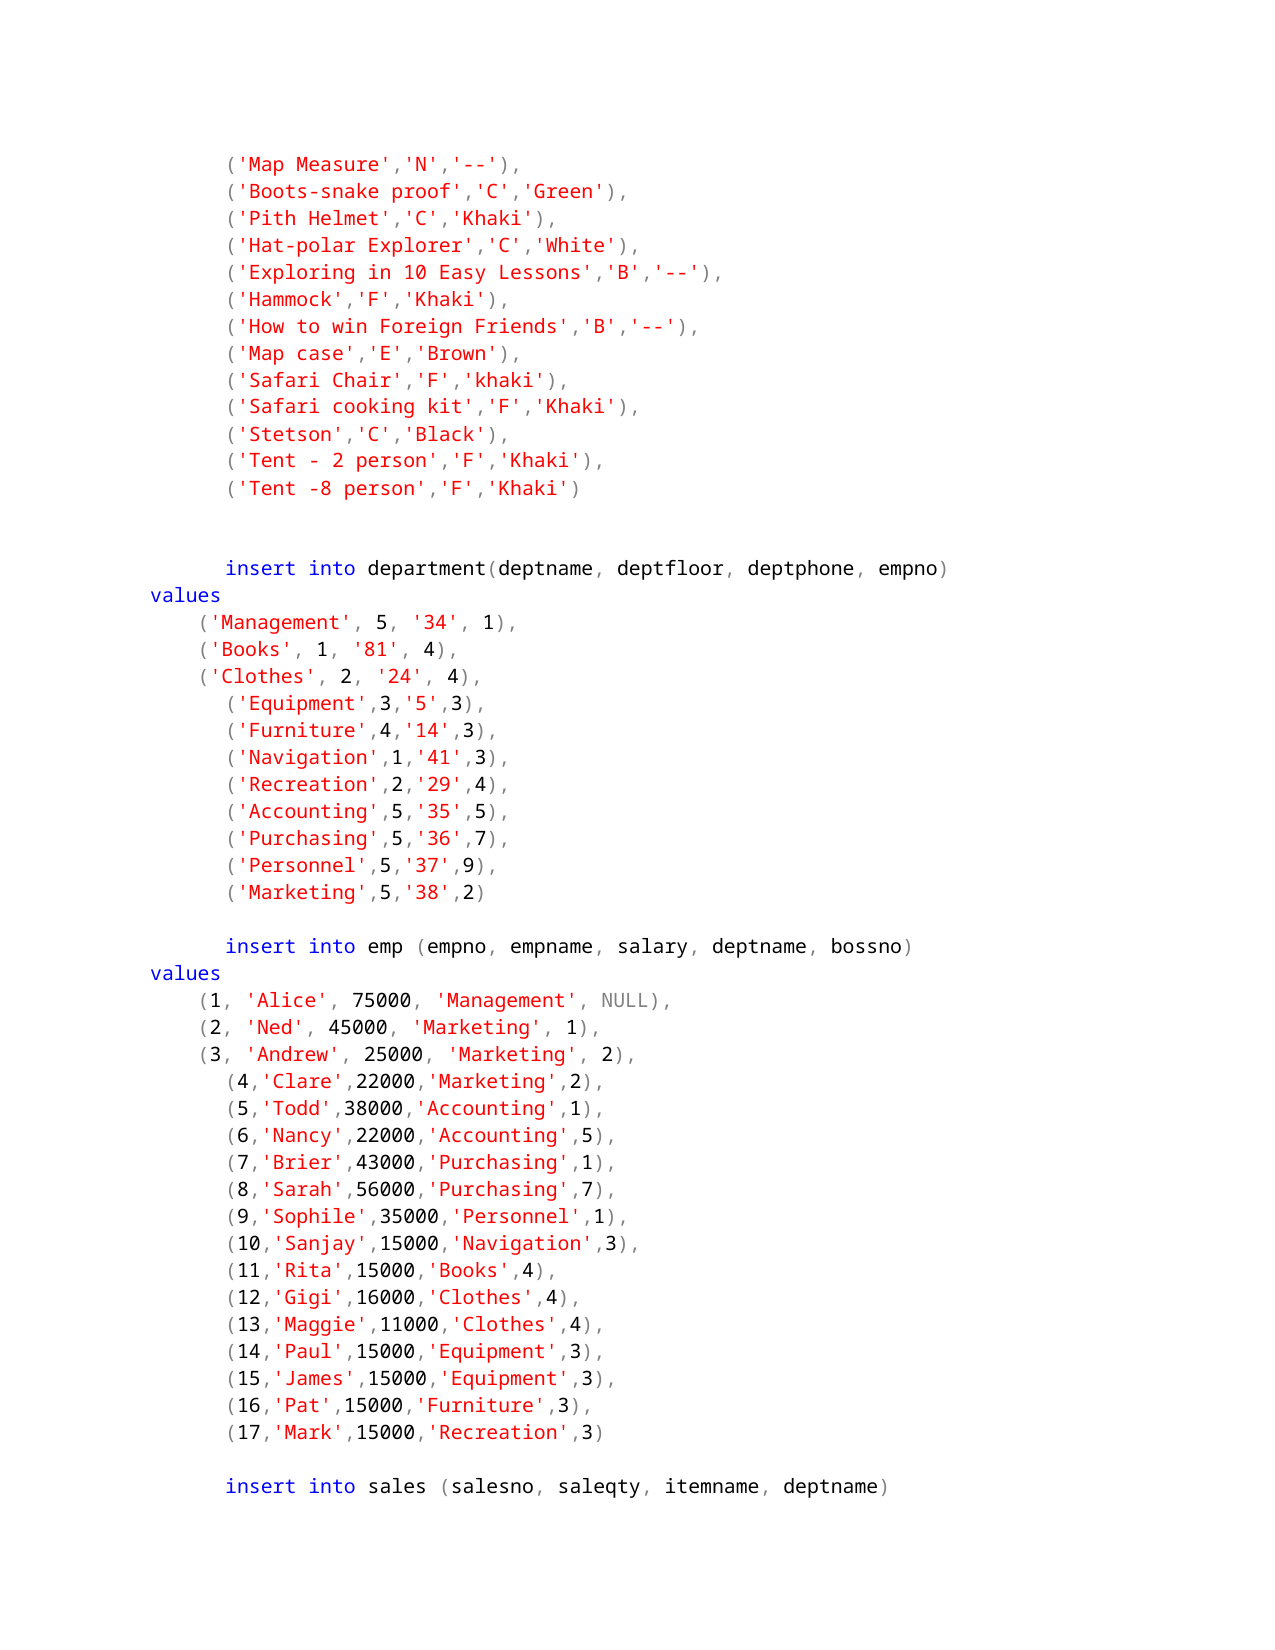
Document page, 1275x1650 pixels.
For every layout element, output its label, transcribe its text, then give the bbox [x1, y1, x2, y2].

text ('Tent -8 person','F','Khaki') [150, 474, 1125, 501]
text ('Recreation',2,'29',4), [150, 771, 1125, 797]
text ('Map case','E','Brown'), [150, 339, 1125, 366]
text (4,'Clare',22000,'Marketing',2), [150, 1067, 1125, 1094]
text (6,'Nancy',22000,'Accounting',5), [150, 1121, 1125, 1148]
text ('Marketing',5,'38',2) [150, 878, 1125, 905]
text (12,'Gigi',16000,'Clothes',4), [150, 1283, 1125, 1310]
text insert into emp (empno, empname, salary, deptname, bossno) [150, 932, 1125, 959]
text (2, 'Ned', 45000, 'Marketing', 1), [150, 1013, 1125, 1040]
text ('Furniture',4,'14',3), [150, 717, 1125, 743]
text (10,'Sanjay',15000,'Navigation',3), [150, 1229, 1125, 1256]
text ('Map Measure','N','--'), [150, 150, 1125, 177]
text (5,'Todd',38000,'Accounting',1), [150, 1094, 1125, 1121]
text ('Hammock','F','Khaki'), [150, 285, 1125, 312]
text (16,'Pat',15000,'Furniture',3), [150, 1391, 1125, 1418]
text values [150, 582, 1125, 609]
text ('Tent - 2 person','F','Khaki'), [150, 447, 1125, 474]
text (7,'Brier',43000,'Purchasing',1), [150, 1148, 1125, 1175]
text insert into sales (salesno, saleqty, itemname, deptname) [150, 1472, 1125, 1499]
text ('Books', 1, '81', 4), [150, 636, 1125, 663]
text ('Clothes', 2, '24', 4), [150, 663, 1125, 689]
text ('Management', 5, '34', 1), [150, 609, 1125, 636]
text (9,'Sophile',35000,'Personnel',1), [150, 1202, 1125, 1229]
text (8,'Sarah',56000,'Purchasing',7), [150, 1175, 1125, 1202]
text ('Safari Chair','F','khaki'), [150, 366, 1125, 393]
text ('Equipment',3,'5',3), [150, 689, 1125, 717]
text ('Pith Helmet','C','Khaki'), [150, 204, 1125, 231]
text ('Accounting',5,'35',5), [150, 797, 1125, 824]
text (1, 'Alice', 75000, 'Management', NULL), [150, 986, 1125, 1013]
text ('Boots-snake proof','C','Green'), [150, 177, 1125, 204]
text (17,'Mark',15000,'Recreation',3) [150, 1418, 1125, 1445]
text (15,'James',15000,'Equipment',3), [150, 1364, 1125, 1391]
text (3, 'Andrew', 25000, 'Marketing', 2), [150, 1040, 1125, 1067]
text ('Safari cooking kit','F','Khaki'), [150, 393, 1125, 420]
text ('Personnel',5,'37',9), [150, 851, 1125, 878]
text (14,'Paul',15000,'Equipment',3), [150, 1337, 1125, 1364]
text insert into department(deptname, deptfloor, deptphone, empno) [150, 555, 1125, 582]
text ('Exploring in 10 Easy Lessons','B','--'), [150, 258, 1125, 285]
text ('Stetson','C','Black'), [150, 420, 1125, 447]
text ('Navigation',1,'41',3), [150, 743, 1125, 771]
text (11,'Rita',15000,'Books',4), [150, 1256, 1125, 1283]
text ('Purchasing',5,'36',7), [150, 824, 1125, 851]
text ('Hat-polar Explorer','C','White'), [150, 231, 1125, 258]
text values [150, 959, 1125, 986]
text (13,'Maggie',11000,'Clothes',4), [150, 1310, 1125, 1337]
text ('How to win Foreign Friends','B','--'), [150, 312, 1125, 339]
